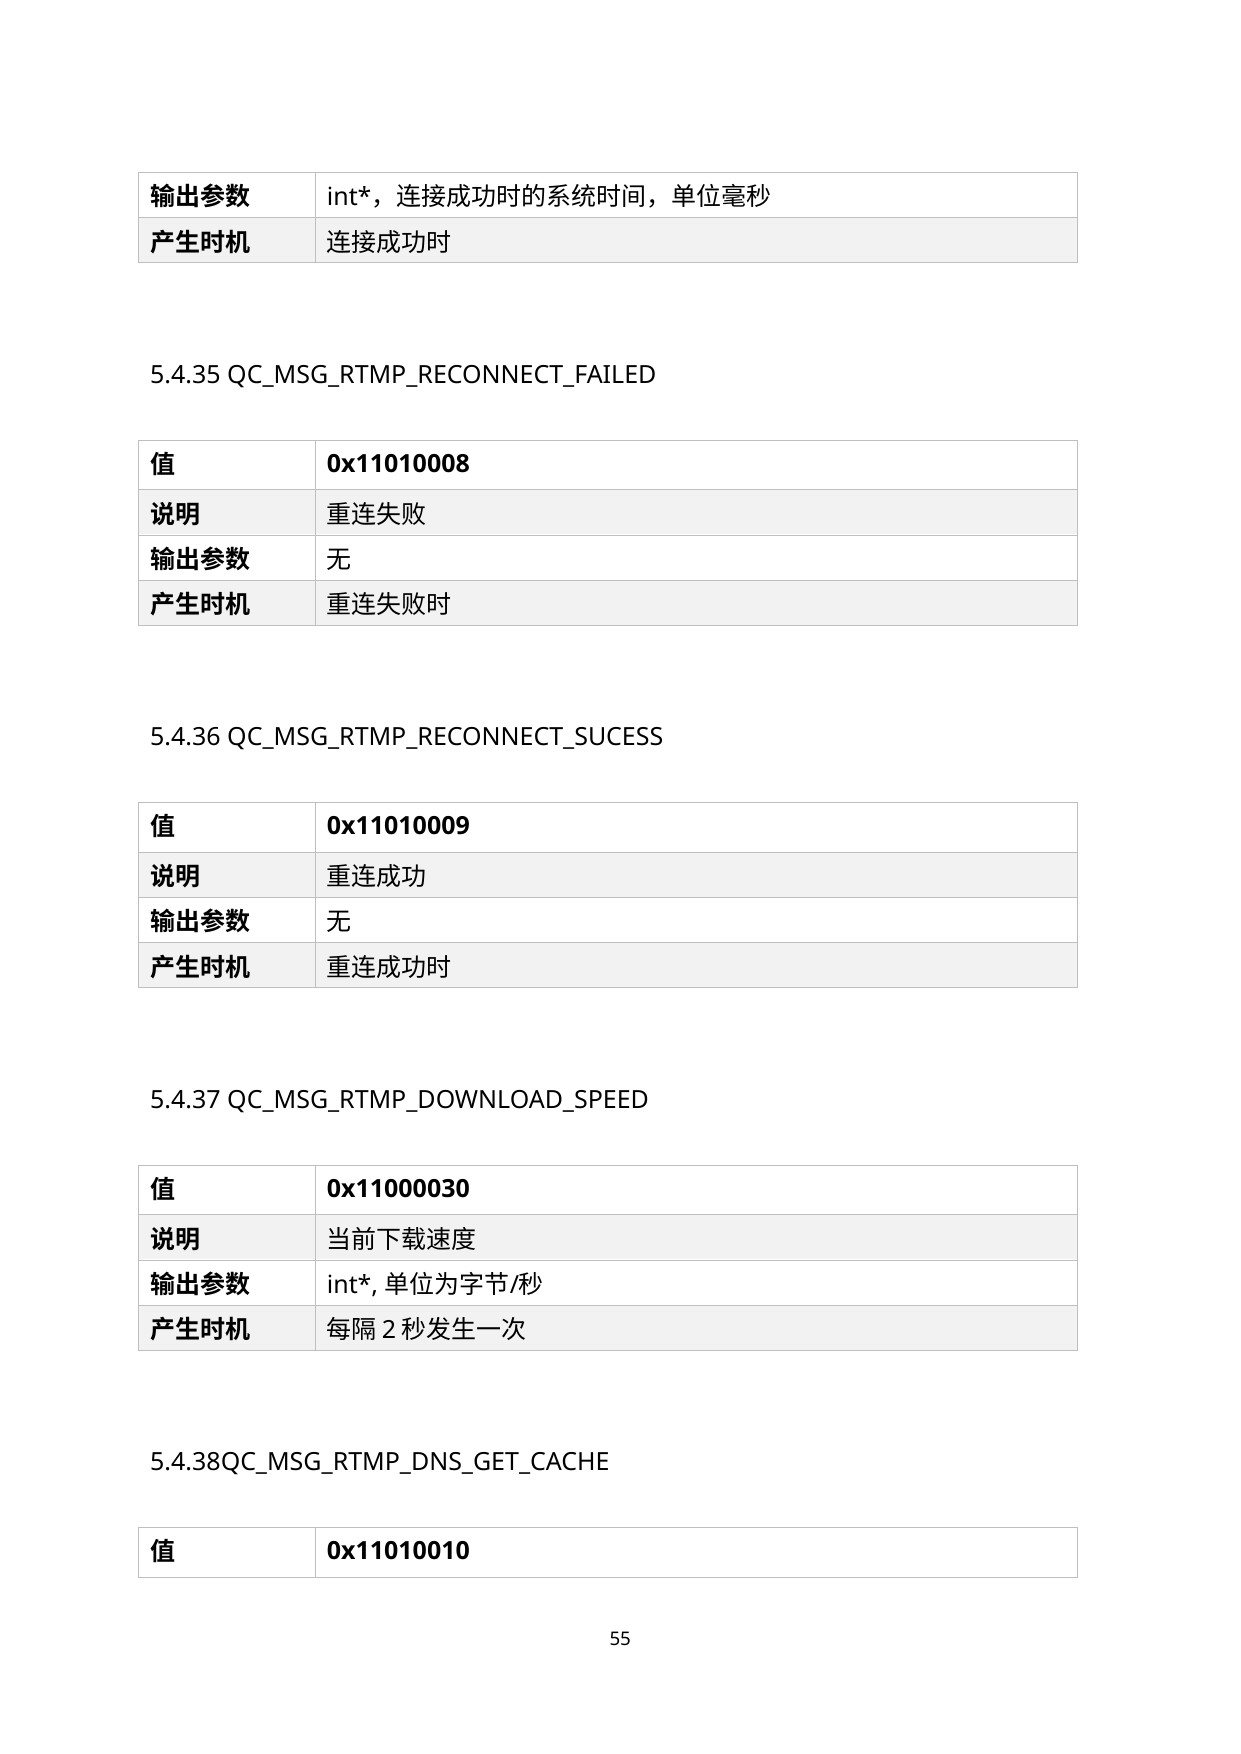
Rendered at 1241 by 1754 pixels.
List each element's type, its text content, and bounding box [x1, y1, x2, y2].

table_header 值 [139, 803, 315, 852]
table_cell 连接成功时 [316, 218, 1077, 262]
table_cell 产生时机 [139, 943, 315, 987]
table_header 值 [139, 1166, 315, 1214]
table_header 0x11000030 [316, 1166, 1077, 1214]
table_cell 无 [316, 898, 1077, 942]
table_header 0x11010008 [316, 441, 1077, 489]
table_cell 说明 [139, 853, 315, 897]
table_cell 输出参数 [139, 536, 315, 579]
text 5.4.37 QC_MSG_RTMP_DOWNLOAD_SPEED [150, 1076, 1090, 1120]
text 5.4.36 QC_MSG_RTMP_RECONNECT_SUCESS [150, 714, 1090, 758]
table_cell 产生时机 [139, 218, 315, 262]
table_cell 输出参数 [139, 173, 315, 217]
text 5.4.35 QC_MSG_RTMP_RECONNECT_FAILED [150, 351, 1090, 395]
table_cell 输出参数 [139, 1261, 315, 1304]
table_cell 当前下载速度 [316, 1215, 1077, 1259]
table_cell 重连失败时 [316, 581, 1077, 625]
table_header 值 [139, 1528, 315, 1577]
table_cell 重连失败 [316, 490, 1077, 534]
table_header 值 [139, 441, 315, 489]
table_cell 说明 [139, 490, 315, 534]
table_cell 每隔2秒发生一次 [316, 1306, 1077, 1350]
table_cell 重连成功时 [316, 943, 1077, 987]
table_cell int*，连接成功时的系统时间，单位毫秒 [316, 173, 1077, 217]
table_header 0x11010009 [316, 803, 1077, 852]
table_cell int*, 单位为字节/秒 [316, 1261, 1077, 1304]
text 5.4.38QC_MSG_RTMP_DNS_GET_CACHE [150, 1439, 1090, 1483]
table_cell 无 [316, 536, 1077, 579]
table_header 0x11010010 [316, 1528, 1077, 1577]
table_cell 产生时机 [139, 1306, 315, 1350]
table_cell 产生时机 [139, 581, 315, 625]
table_cell 输出参数 [139, 898, 315, 942]
table_cell 说明 [139, 1215, 315, 1259]
table_cell 重连成功 [316, 853, 1077, 897]
